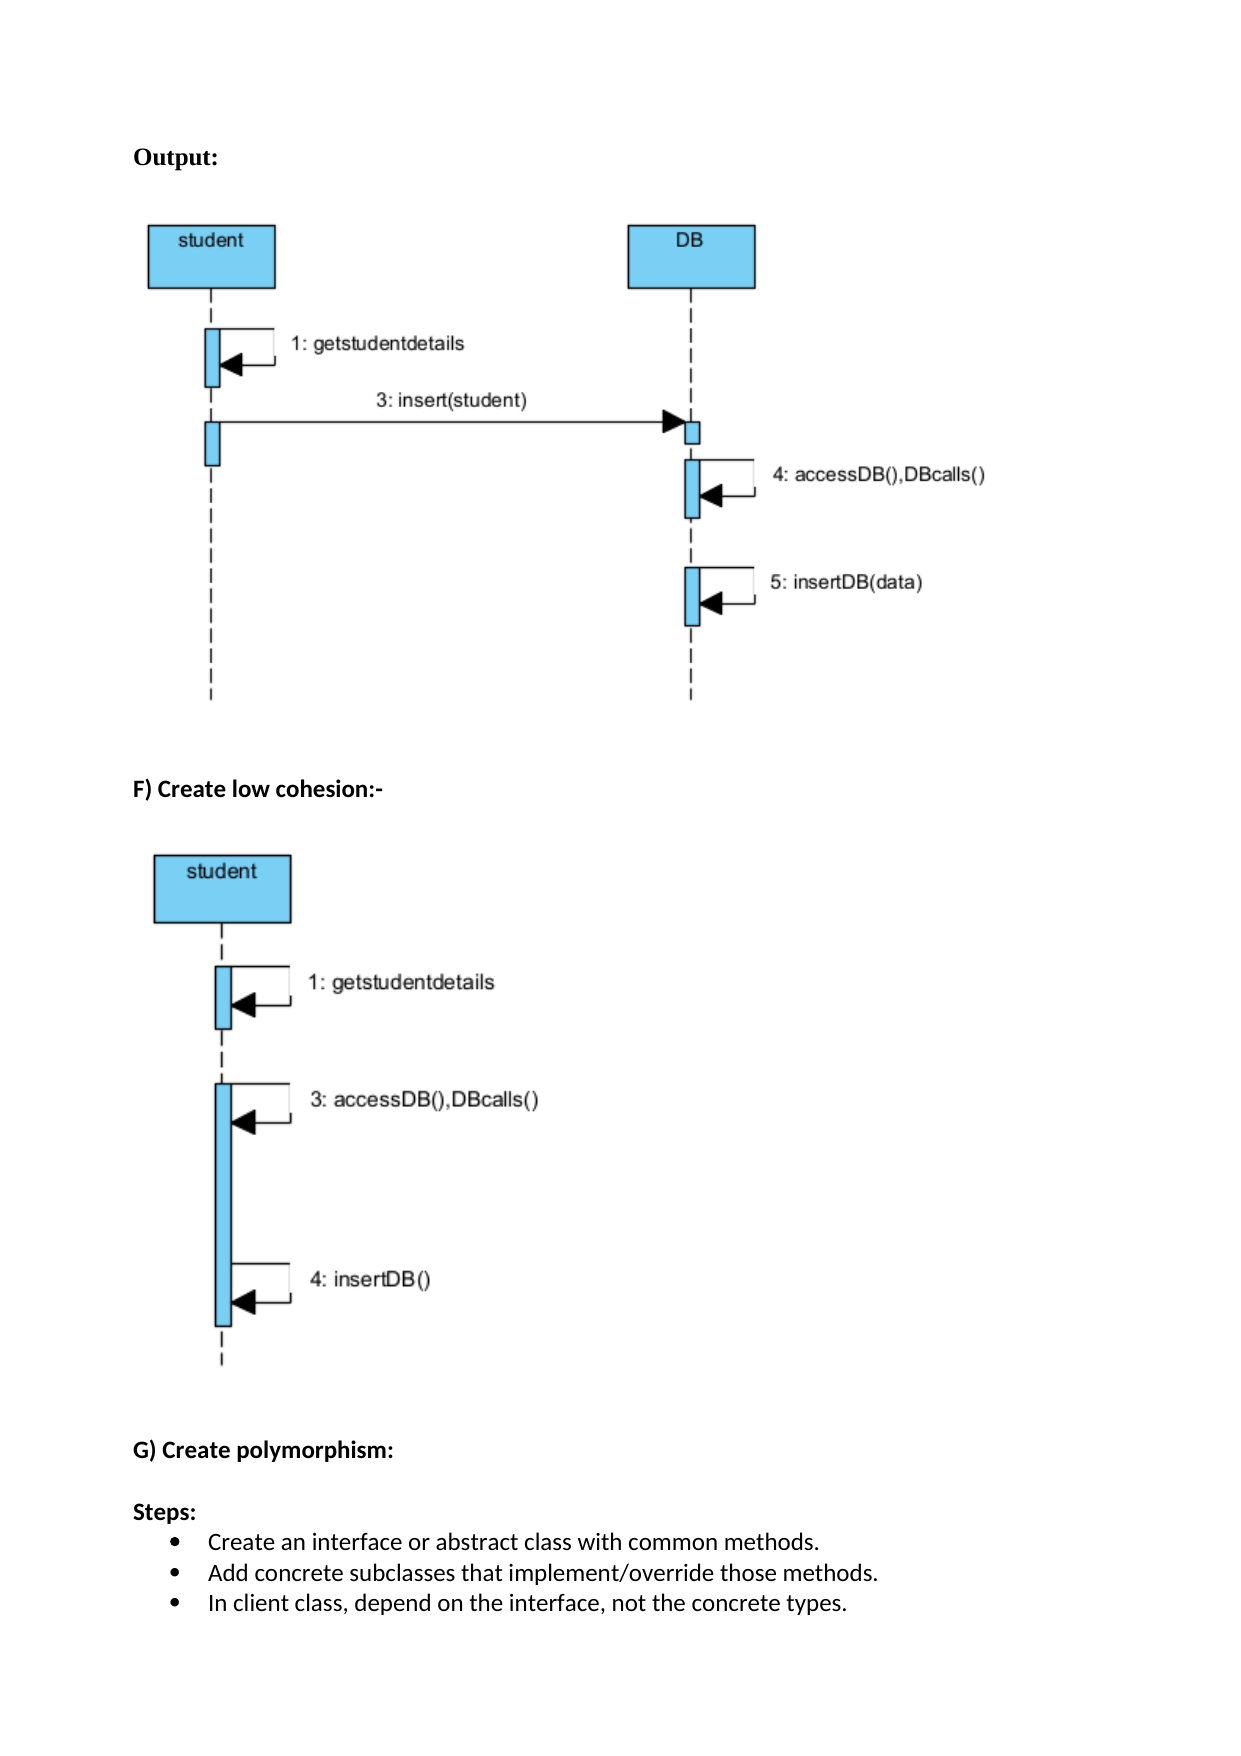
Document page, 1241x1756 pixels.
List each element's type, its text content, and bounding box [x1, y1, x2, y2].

list Create an interface or abstract class with common methods. [170, 1526, 1107, 1557]
text F) Create low cohesion:- [133, 774, 1107, 804]
text Output: [133, 142, 1107, 170]
text Steps: [133, 1496, 1107, 1526]
list In client class, depend on the interface, not the concrete types. [170, 1587, 1107, 1618]
list Add concrete subclasses that implement/override those methods. [170, 1557, 1107, 1587]
text G) Create polymorphism: [133, 1434, 1107, 1465]
picture [132, 830, 580, 1404]
picture [132, 196, 1022, 717]
